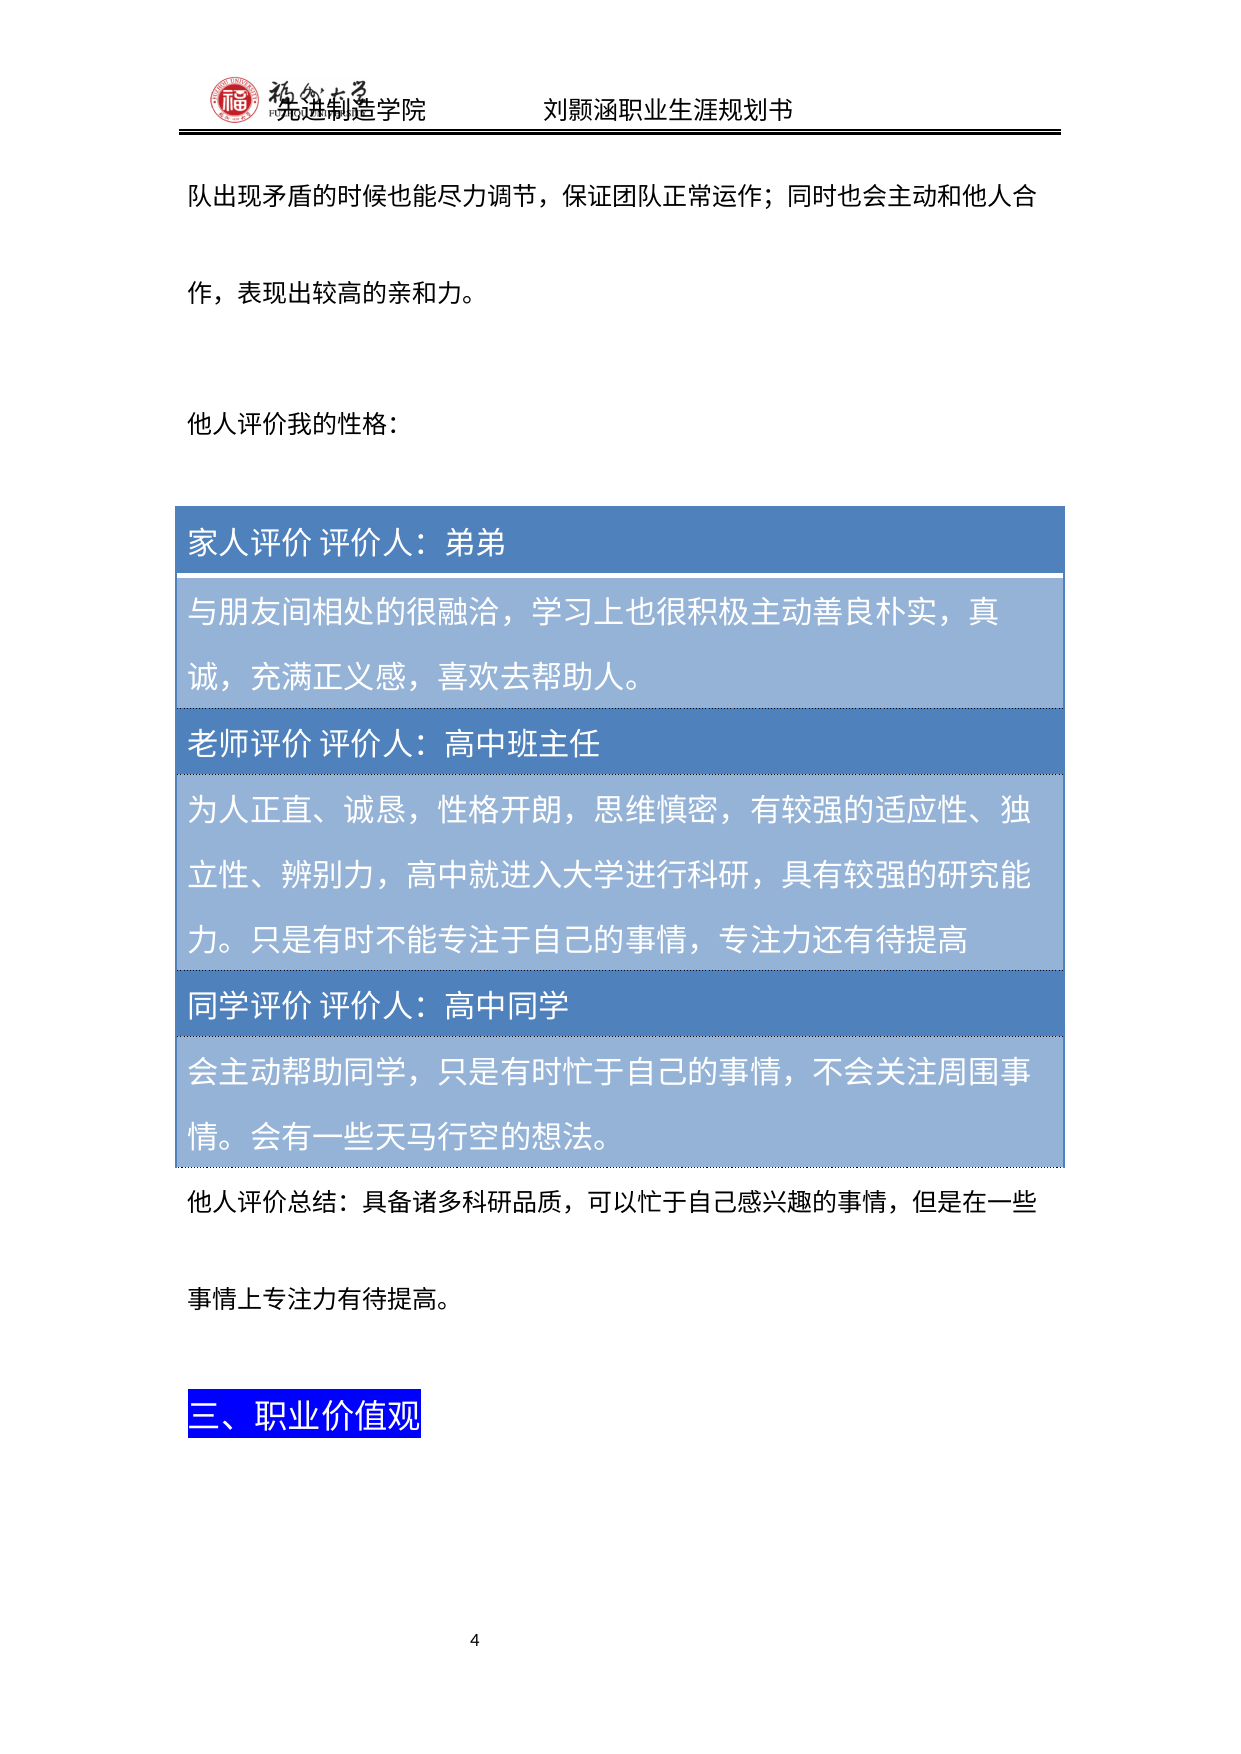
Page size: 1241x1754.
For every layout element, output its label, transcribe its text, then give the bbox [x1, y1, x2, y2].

list 他人评价总结：具备诸多科研品质，可以忙于自己感兴趣的事情，但是在一些事情上专注力有待提高。 [187, 1168, 1053, 1330]
table_cell 老师评价 评价人：高中班主任 [177, 708, 1063, 774]
table_cell 为人正直、诚恳，性格开朗，思维慎密，有较强的适应性、独立性、辨别力，高中就进入大学进行科研，具有较强的研究能力。只是有时不能专注于自己的事情，专注力还有待提高 [177, 774, 1063, 970]
picture [208, 75, 369, 124]
table_cell 与朋友间相处的很融洽，学习上也很积极主动善良朴实，真诚，充满正义感，喜欢去帮助人。 [177, 578, 1063, 708]
table_cell 同学评价 评价人：高中同学 [177, 970, 1063, 1036]
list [187, 162, 1053, 324]
list 他人评价我的性格： [187, 390, 1053, 455]
list 三、职业价值观 [187, 1381, 1053, 1446]
table_cell 会主动帮助同学，只是有时忙于自己的事情，不会关注周围事情。会有一些天马行空的想法。 [177, 1036, 1063, 1167]
table_header 家人评价 评价人：弟弟 [177, 508, 1063, 573]
